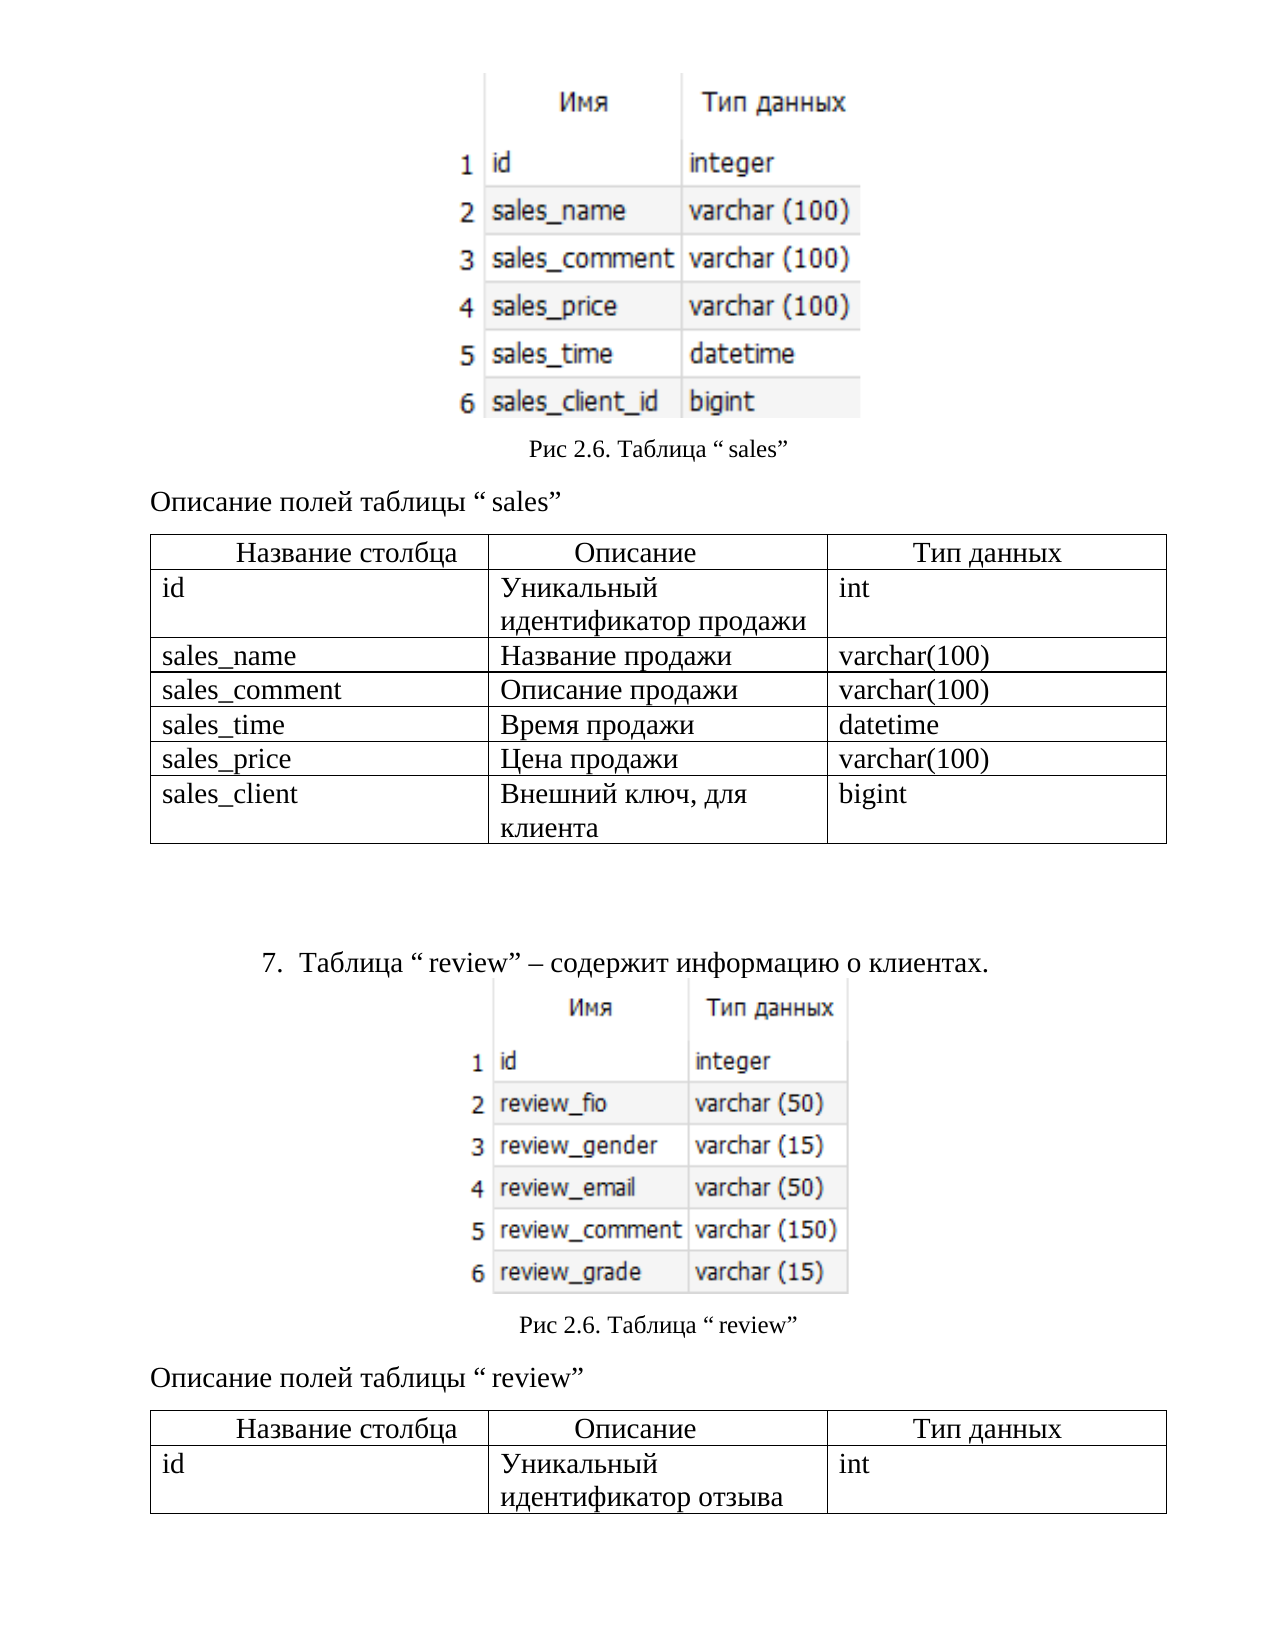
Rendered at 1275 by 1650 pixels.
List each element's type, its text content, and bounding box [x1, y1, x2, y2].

table_cell Цена продажи [489, 742, 827, 775]
table_cell Время продажи [489, 707, 827, 741]
table_cell bigint [828, 776, 1166, 843]
table_header Название столбца [151, 535, 488, 569]
table_cell id [151, 570, 488, 637]
table_cell varchar(100) [828, 638, 1166, 671]
table_header Тип данных [828, 535, 1166, 569]
table_cell Название продажи [489, 638, 827, 671]
table_cell Описание продажи [489, 673, 827, 706]
table_cell sales_price [151, 742, 488, 775]
picture [468, 978, 849, 1294]
table_cell datetime [828, 707, 1166, 741]
picture [456, 73, 861, 418]
table_cell id [151, 1446, 488, 1513]
text Рис 2.6. Таблица “ review” [150, 1311, 1167, 1339]
list Таблица “ review” – содержит информацию о клиентах. [261, 945, 1167, 978]
table_cell int [828, 570, 1166, 637]
text Описание полей таблицы “ review” [150, 1360, 1167, 1394]
text Описание полей таблицы “ sales” [150, 484, 1167, 517]
table_cell sales_time [151, 707, 488, 741]
table_cell int [828, 1446, 1166, 1513]
table_cell Уникальный идентификатор отзыва [489, 1446, 827, 1513]
text Рис 2.6. Таблица “ sales” [150, 434, 1167, 463]
table_cell Внешний ключ, для клиента [489, 776, 827, 843]
table_header Описание [489, 535, 827, 569]
table_cell sales_name [151, 638, 488, 671]
table_cell sales_comment [151, 673, 488, 706]
table_cell sales_client [151, 776, 488, 843]
table_header Название столбца [151, 1411, 488, 1445]
table_cell varchar(100) [828, 673, 1166, 706]
table_header Тип данных [828, 1411, 1166, 1445]
table_cell Уникальный идентификатор продажи [489, 570, 827, 637]
table_header Описание [489, 1411, 827, 1445]
table_cell varchar(100) [828, 742, 1166, 775]
